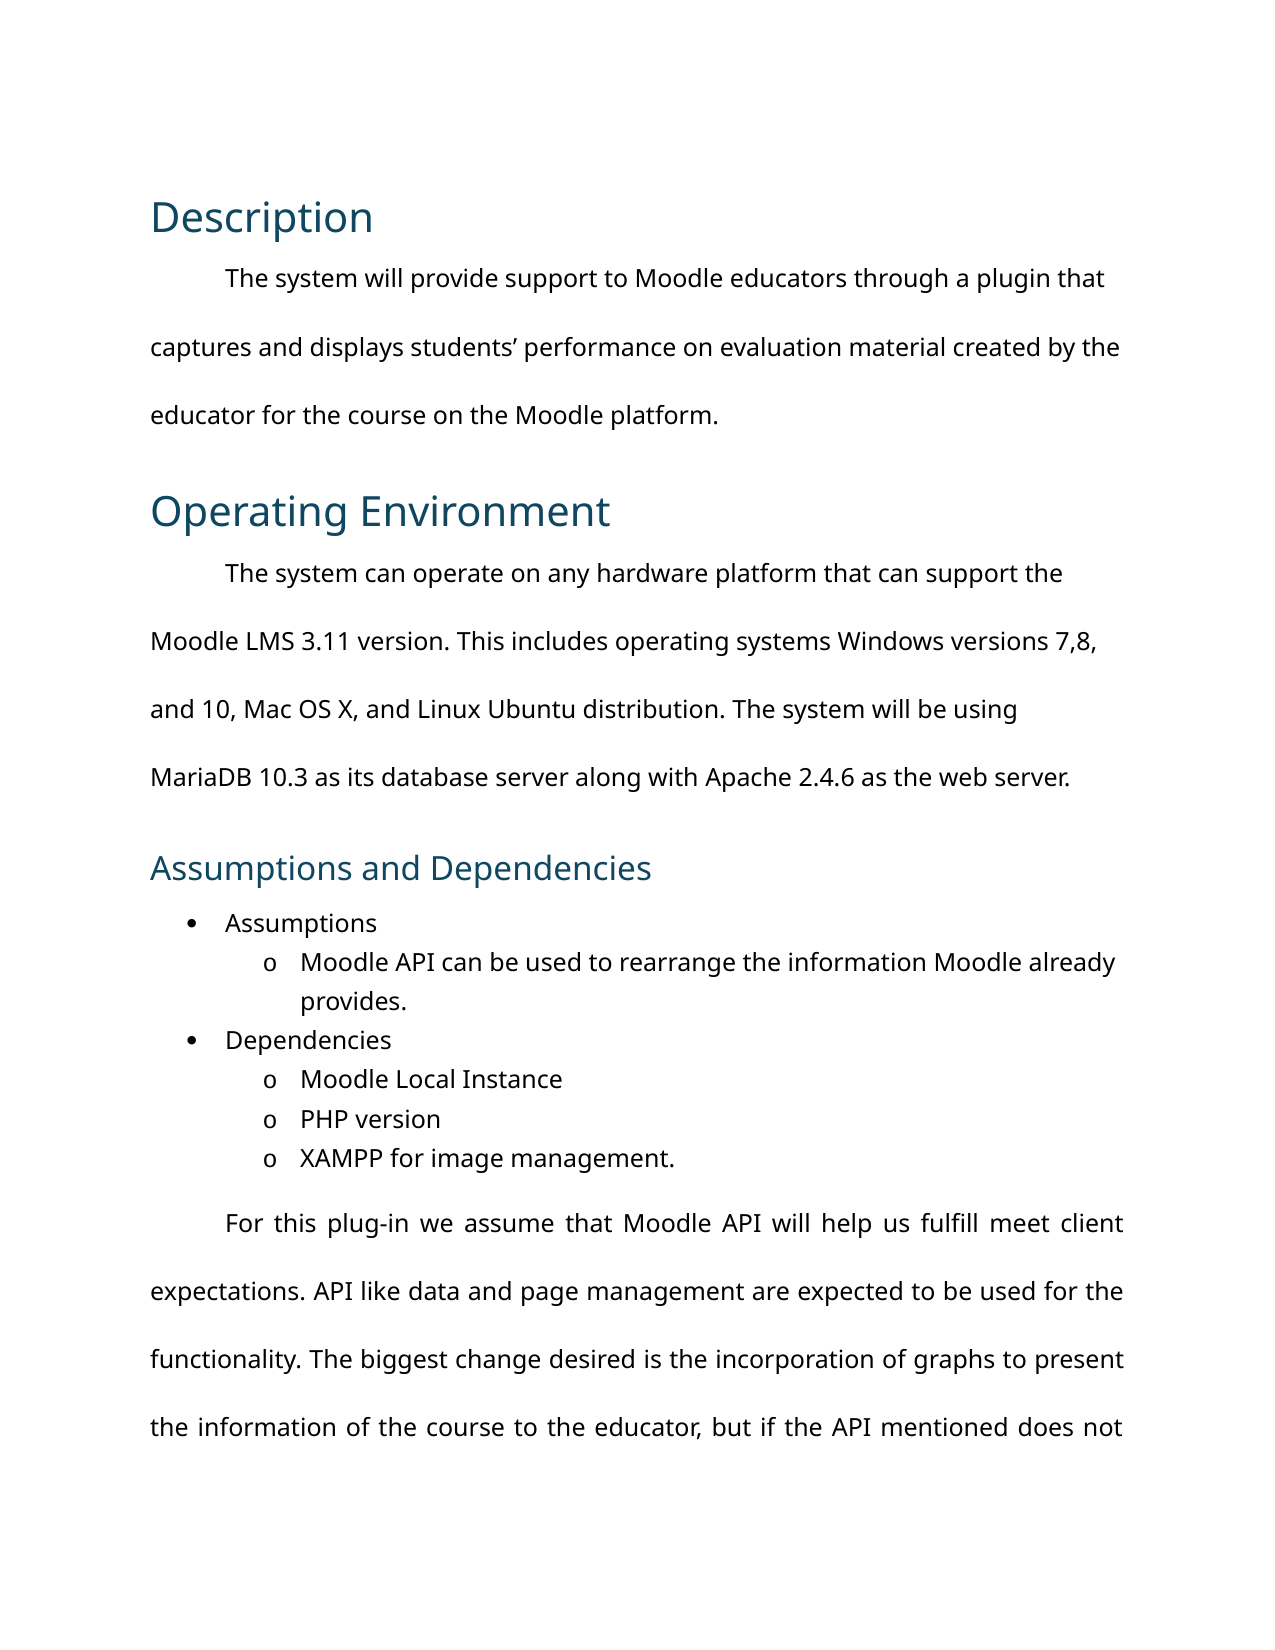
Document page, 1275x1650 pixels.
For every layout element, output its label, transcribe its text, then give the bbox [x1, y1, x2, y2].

subtitle Description [150, 187, 1125, 244]
list XAMPP for image management. [262, 1141, 1125, 1175]
list Moodle Local Instance [262, 1062, 1125, 1096]
list Moodle API can be used to rearrange the information Moodle already provides. [262, 944, 1125, 1018]
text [150, 1205, 1125, 1444]
text The system will provide support to Moodle educators through a plugin that captures and displays students’ performance on evaluation material created by the educator for the course on the Moodle platform. [150, 261, 1125, 431]
list Assumptions [187, 905, 1125, 939]
subtitle Assumptions and Dependencies [150, 845, 1125, 890]
list PHP version [262, 1102, 1125, 1136]
list Dependencies [187, 1023, 1125, 1057]
subtitle Operating Environment [150, 482, 1125, 539]
text The system can operate on any hardware platform that can support the Moodle LMS 3.11 version. This includes operating systems Windows versions 7,8, and 10, Mac OS X, and Linux Ubuntu distribution. The system will be using MariaDB 10.3 as its database server along with Apache 2.4.6 as the web server. [150, 556, 1125, 794]
